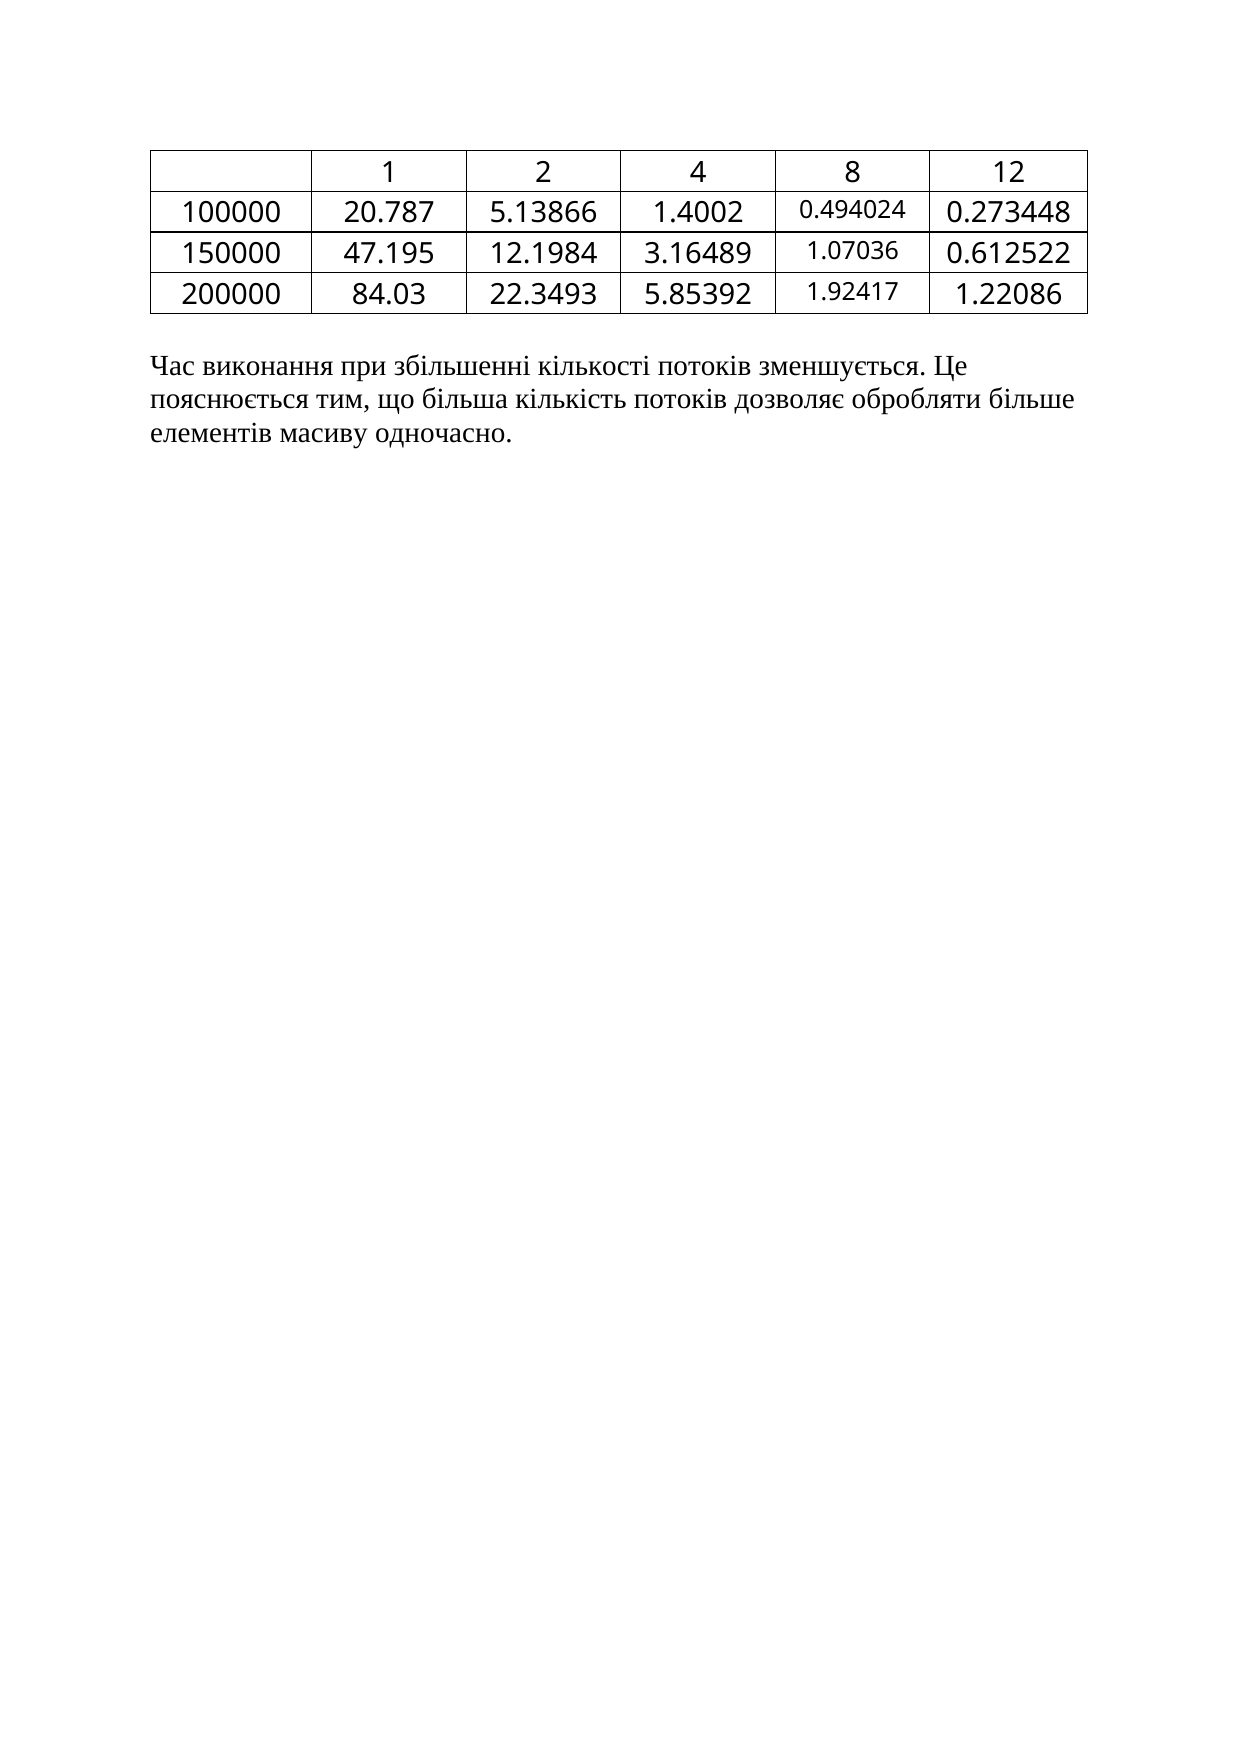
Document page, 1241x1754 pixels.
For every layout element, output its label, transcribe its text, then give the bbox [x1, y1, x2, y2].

table_header 1 [312, 151, 466, 191]
table_cell 3.16489 [621, 233, 775, 272]
table_cell 22.3493 [467, 273, 620, 313]
table_header 12 [930, 151, 1087, 191]
table_cell 12.1984 [467, 233, 620, 272]
table_cell 20.787 [312, 192, 466, 231]
table_cell 84.03 [312, 273, 466, 313]
text Час виконання при збільшенні кількості потоків зменшується. Це пояснюється тим, що більша кількість потоків дозволяє обробляти більше елементів масиву одночасно. [150, 348, 1090, 448]
table_cell 1.4002 [621, 192, 775, 231]
table_cell 1.92417 [776, 273, 929, 313]
table_cell 1.22086 [930, 273, 1087, 313]
table_cell 0.273448 [930, 192, 1087, 231]
table_cell 1.07036 [776, 233, 929, 272]
table_cell 200000 [151, 273, 311, 313]
table_cell 47.195 [312, 233, 466, 272]
table_cell 5.13866 [467, 192, 620, 231]
table_header [151, 151, 311, 191]
table_cell 0.494024 [776, 192, 929, 231]
table_cell 0.612522 [930, 233, 1087, 272]
table_header 4 [621, 151, 775, 191]
table_cell 5.85392 [621, 273, 775, 313]
table_cell 100000 [151, 192, 311, 231]
table_header 2 [467, 151, 620, 191]
table_cell 150000 [151, 233, 311, 272]
table_header 8 [776, 151, 929, 191]
